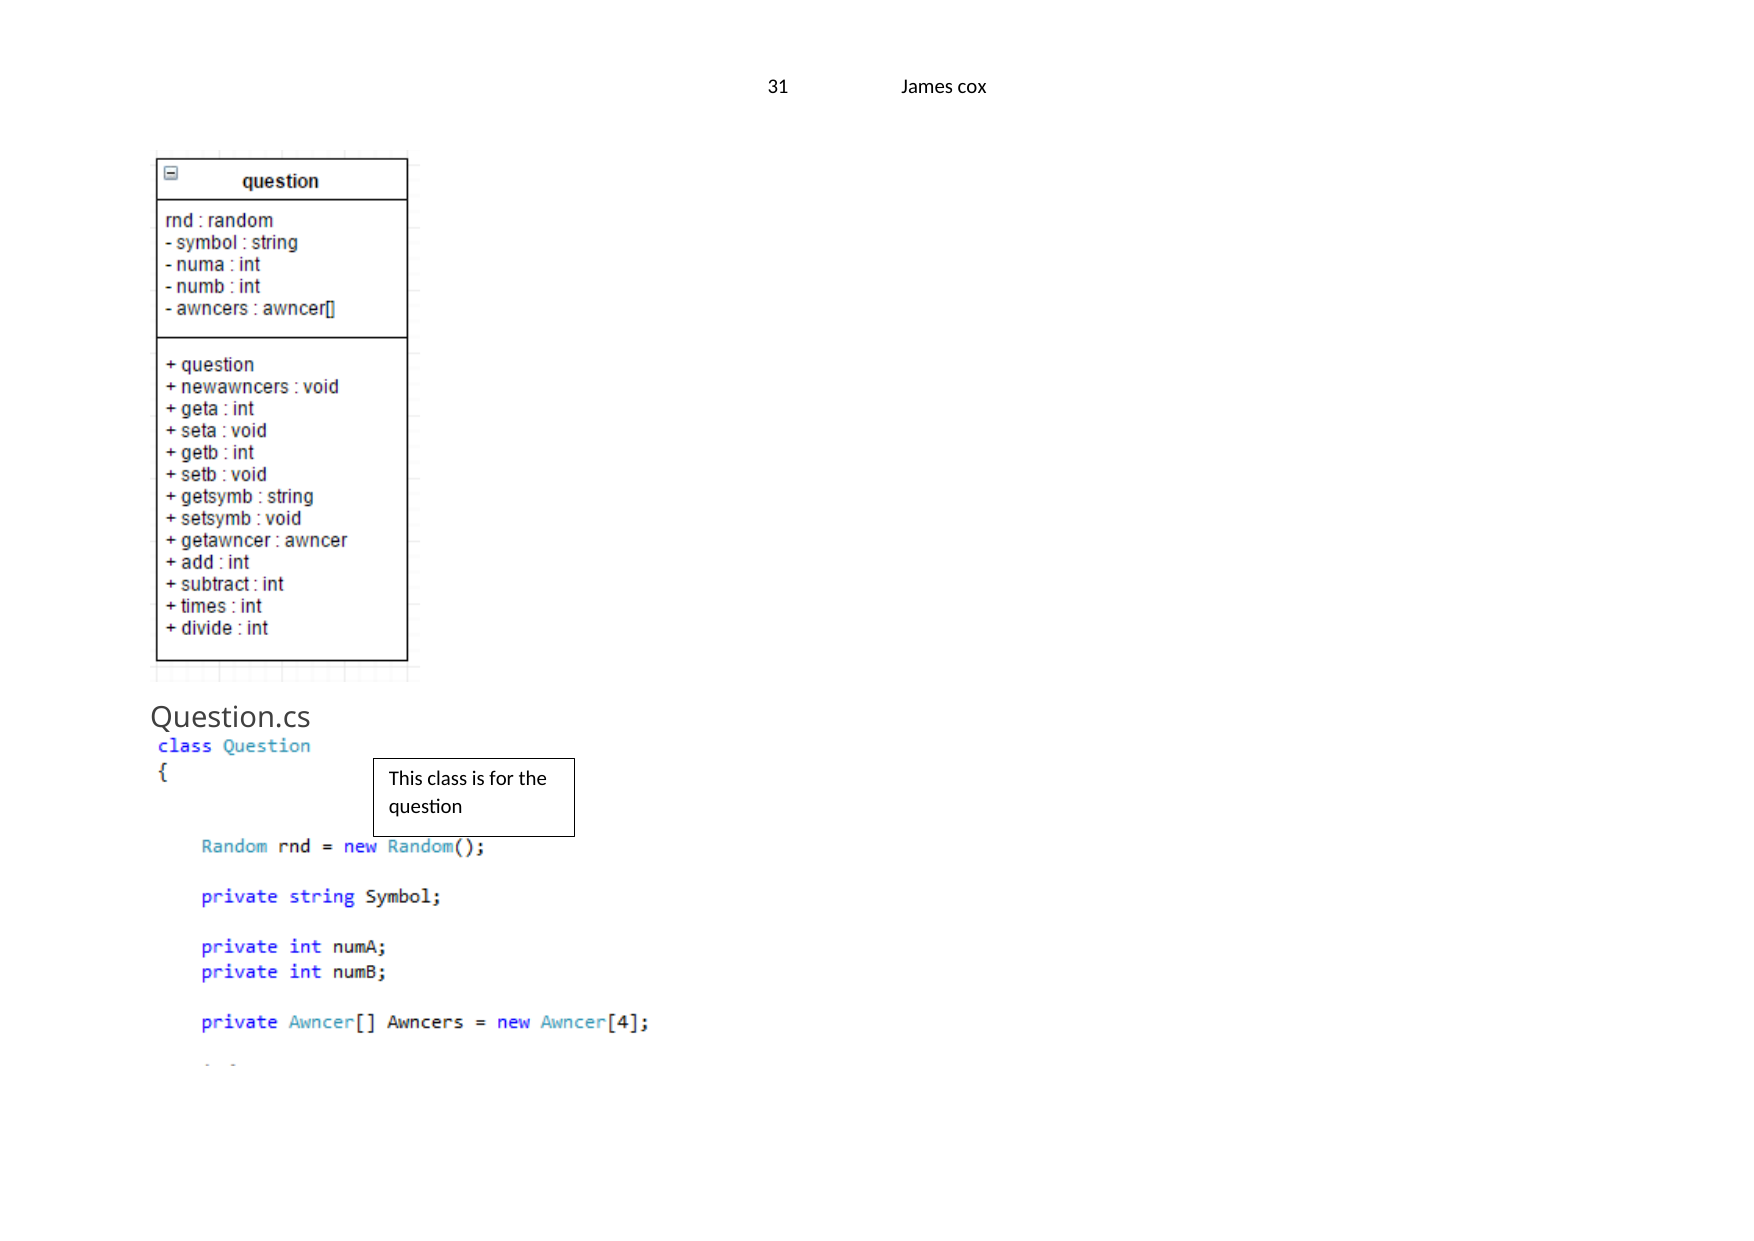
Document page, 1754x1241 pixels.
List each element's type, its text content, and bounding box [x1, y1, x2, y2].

picture [150, 150, 421, 682]
subtitle Question.cs [150, 696, 1604, 736]
picture [150, 736, 677, 1066]
